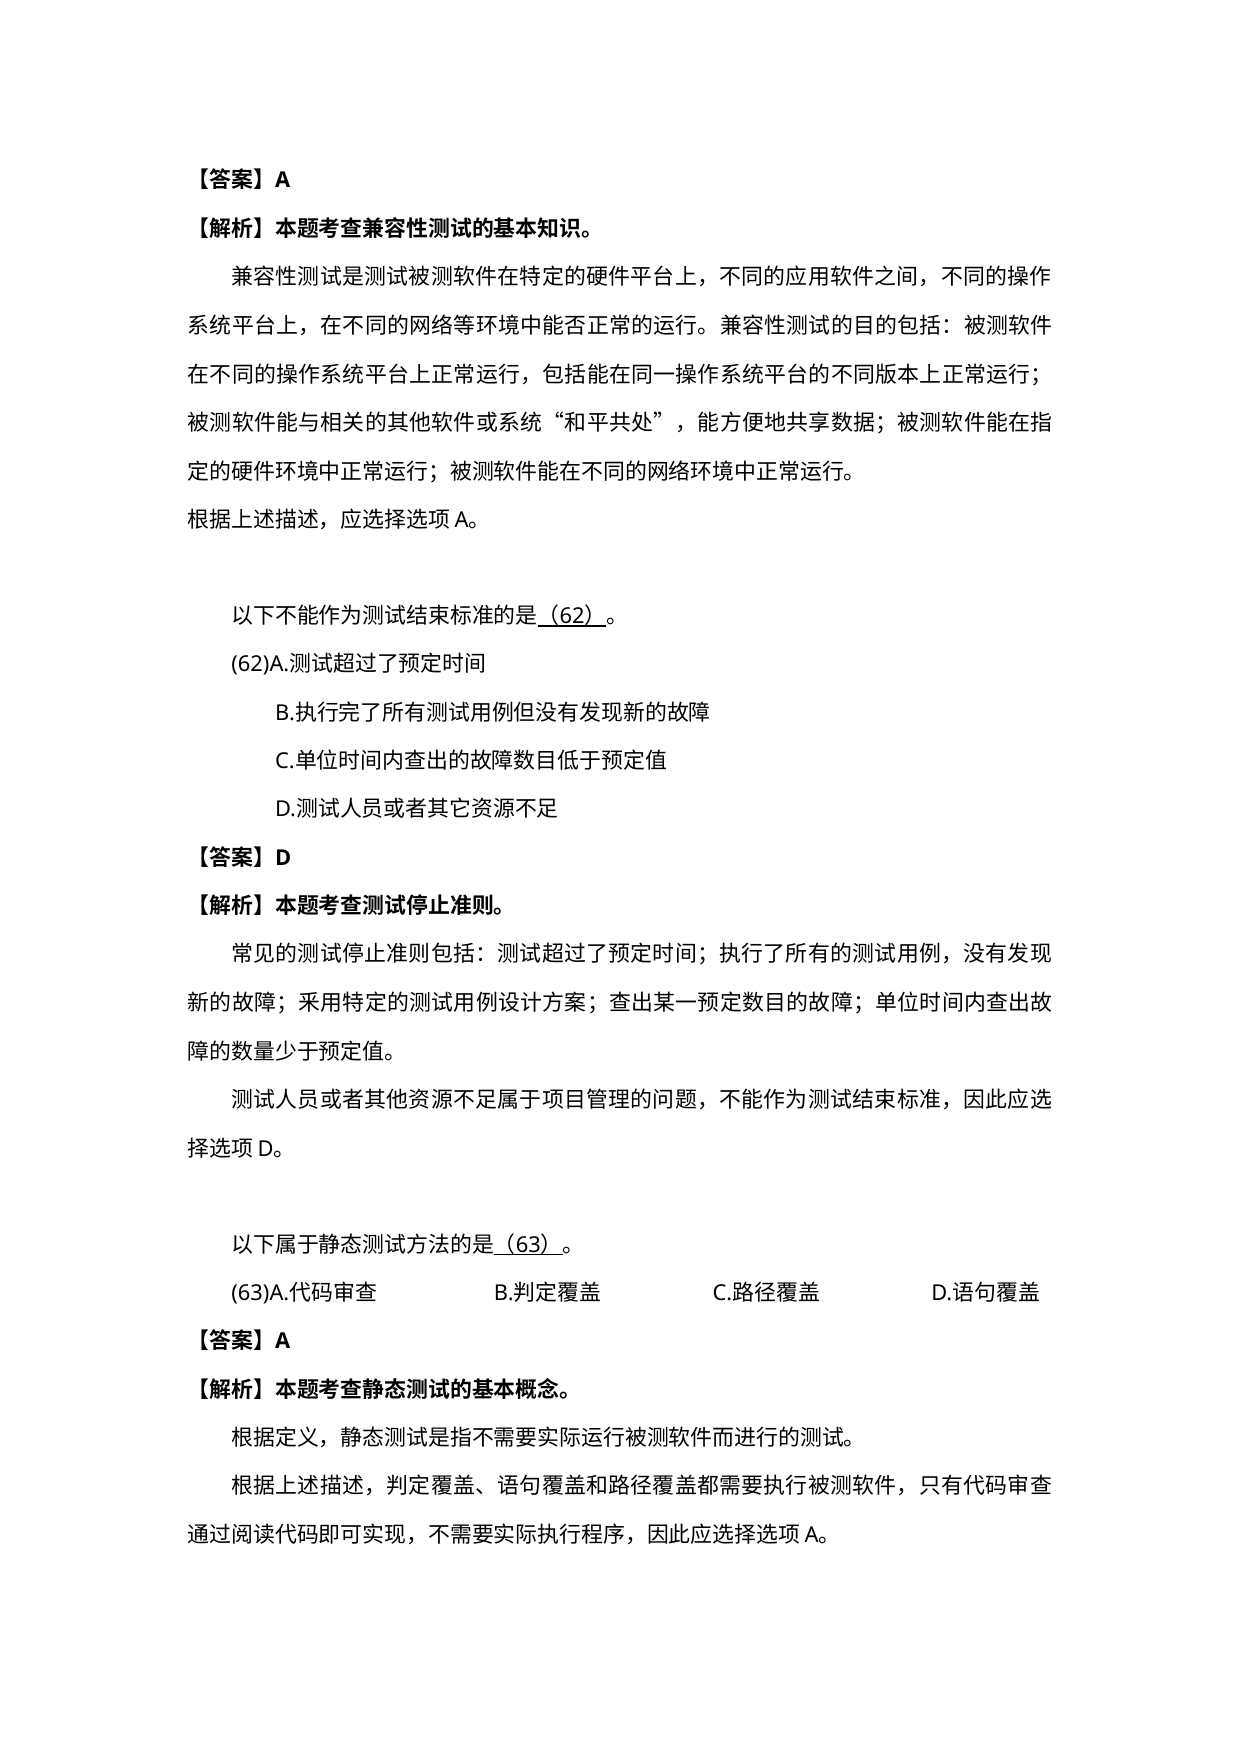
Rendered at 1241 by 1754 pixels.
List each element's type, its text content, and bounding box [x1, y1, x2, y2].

text 以下属于静态测试方法的是（63）。 [187, 1226, 1053, 1259]
text 根据上述描述，应选择选项A。 [187, 502, 1053, 534]
text (63)A.代码审查 B.判定覆盖 C.路径覆盖 D.语句覆盖 [187, 1275, 1053, 1307]
text B.执行完了所有测试用例但没有发现新的故障 [187, 694, 1053, 727]
text 【解析】本题考查兼容性测试的基本知识。 [187, 210, 1053, 243]
text 测试人员或者其他资源不足属于项目管理的问题，不能作为测试结束标准，因此应选择选项D。 [187, 1082, 1053, 1163]
text C.单位时间内查出的故障数目低于预定值 [187, 743, 1053, 775]
text 【解析】本题考查测试停止准则。 [187, 888, 1053, 920]
text 根据上述描述，判定覆盖、语句覆盖和路径覆盖都需要执行被测软件，只有代码审查通过阅读代码即可实现，不需要实际执行程序，因此应选择选项A。 [187, 1468, 1053, 1549]
text 【答案】A [187, 1323, 1053, 1356]
text (62)A.测试超过了预定时间 [187, 646, 1053, 678]
text 常见的测试停止准则包括：测试超过了预定时间；执行了所有的测试用例，没有发现新的故障；釆用特定的测试用例设计方案；查出某一预定数目的故障；单位时间内查出故障的数量少于预定值。 [187, 936, 1053, 1066]
text 【答案】A [187, 162, 1053, 194]
text 兼容性测试是测试被测软件在特定的硬件平台上，不同的应用软件之间，不同的操作系统平台上，在不同的网络等环境中能否正常的运行。兼容性测试的目的包括：被测软件在不同的操作系统平台上正常运行，包括能在同一操作系统平台的不同版本上正常运行；被测软件能与相关的其他软件或系统“和平共处”，能方便地共享数据；被测软件能在指定的硬件环境中正常运行；被测软件能在不同的网络环境中正常运行。 [187, 259, 1053, 486]
text 【答案】D [187, 839, 1053, 872]
text 以下不能作为测试结束标准的是（62）。 [187, 598, 1053, 630]
text 【解析】本题考查静态测试的基本概念。 [187, 1371, 1053, 1404]
text D.测试人员或者其它资源不足 [187, 791, 1053, 823]
text 根据定义，静态测试是指不需要实际运行被测软件而进行的测试。 [187, 1420, 1053, 1452]
